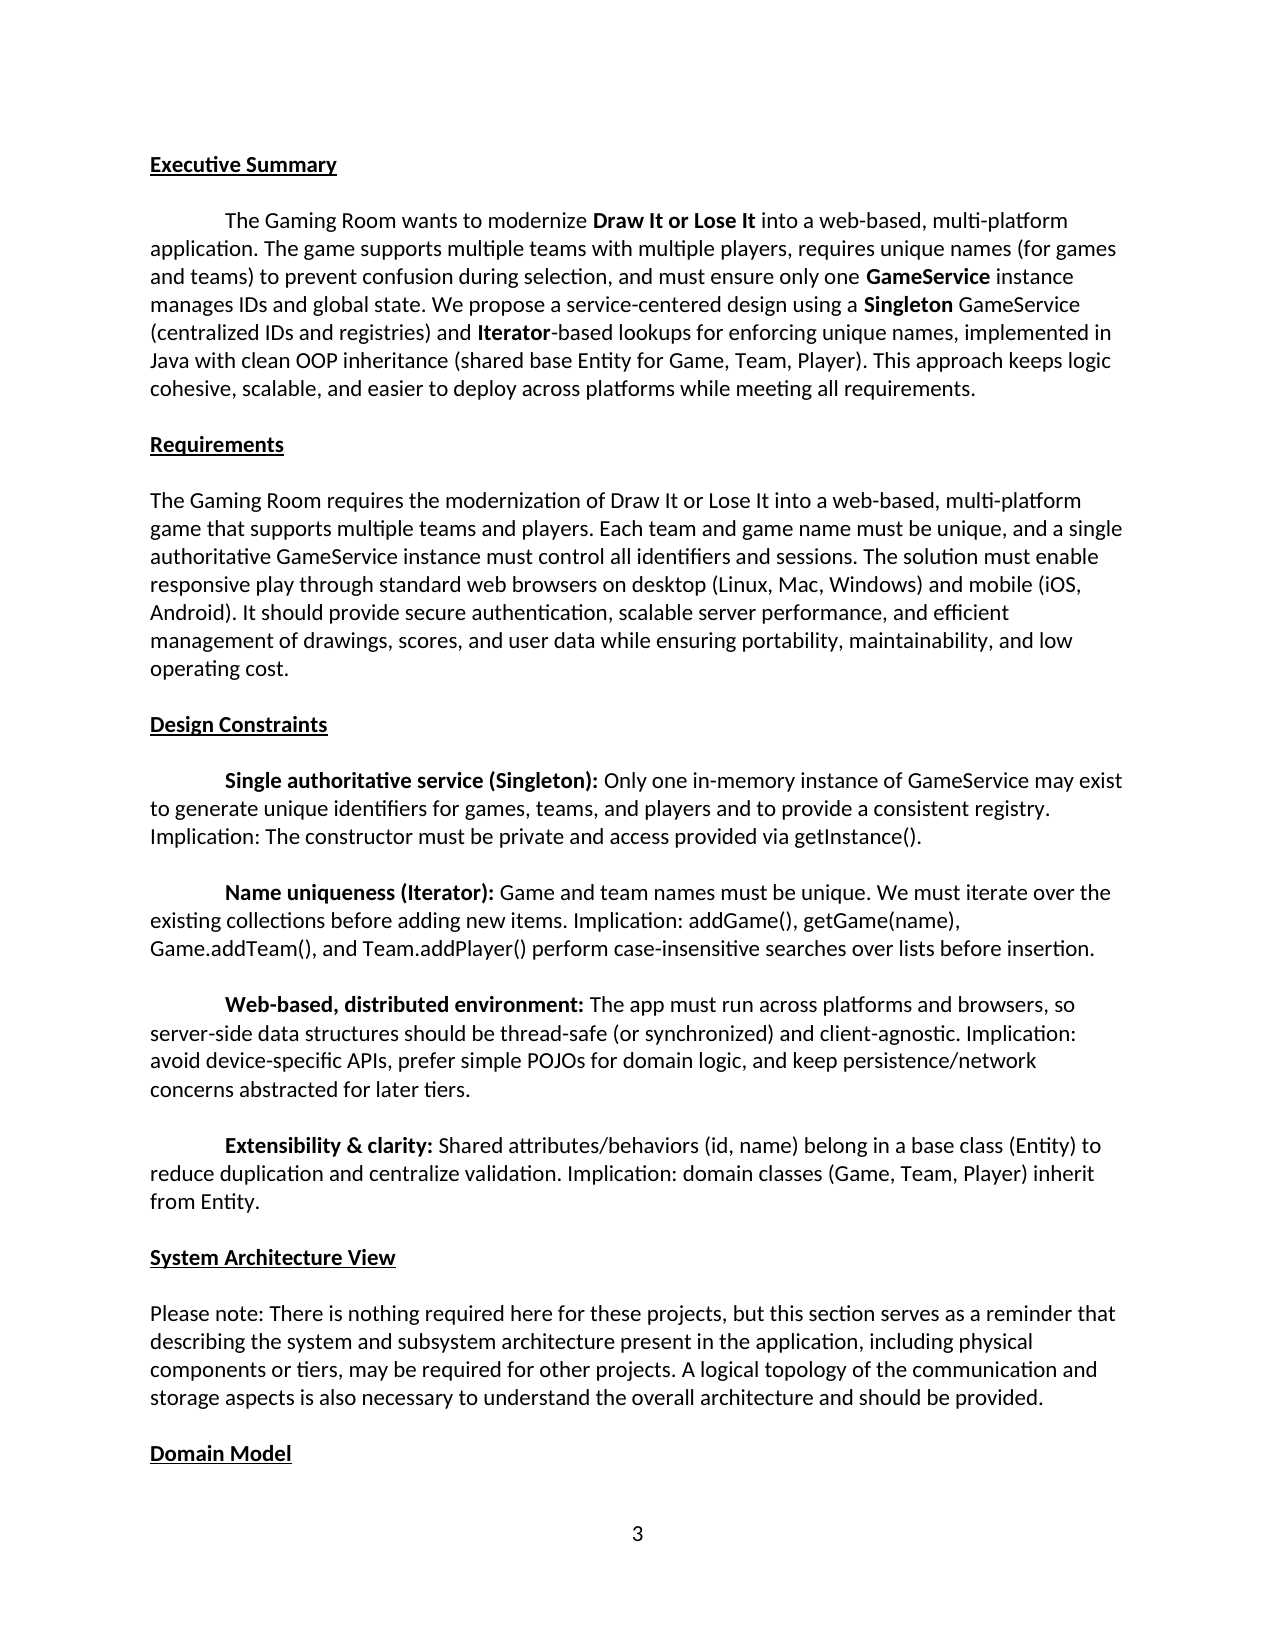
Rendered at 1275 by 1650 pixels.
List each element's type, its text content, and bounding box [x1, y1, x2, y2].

subtitle Design Constraints [150, 710, 1125, 738]
text The Gaming Room wants to modernize Draw It or Lose It into a web-based, multi-platform application. The game supports multiple teams with multiple players, requires unique names (for games and teams) to prevent confusion during selection, and must ensure only one GameService instance manages IDs and global state. We propose a service-centered design using a Singleton GameService (centralized IDs and registries) and Iterator-based lookups for enforcing unique names, implemented in Java with clean OOP inheritance (shared base Entity for Game, Team, Player). This approach keeps logic cohesive, scalable, and easier to deploy across platforms while meeting all requirements. [150, 206, 1125, 402]
subtitle Requirements [150, 430, 1125, 458]
text Web-based, distributed environment: The app must run across platforms and browsers, so server-side data structures should be thread-safe (or synchronized) and client-agnostic. Implication: avoid device-specific APIs, prefer simple POJOs for domain logic, and keep persistence/network concerns abstracted for later tiers. [150, 991, 1125, 1103]
subtitle Domain Model [150, 1439, 1125, 1467]
text The Gaming Room requires the modernization of Draw It or Lose It into a web-based, multi-platform game that supports multiple teams and players. Each team and game name must be unique, and a single authoritative GameService instance must control all identifiers and sessions. The solution must enable responsive play through standard web browsers on desktop (Linux, Mac, Windows) and mobile (iOS, Android). It should provide secure authentication, scalable server performance, and efficient management of drawings, scores, and user data while ensuring portability, maintainability, and low operating cost. [150, 486, 1125, 682]
text Please note: There is nothing required here for these projects, but this section serves as a reminder that describing the system and subsystem architecture present in the application, including physical components or tiers, may be required for other projects. A logical topology of the communication and storage aspects is also necessary to understand the overall architecture and should be provided. [150, 1299, 1125, 1411]
subtitle System Architecture View [150, 1243, 1125, 1271]
subtitle Executive Summary [150, 150, 1125, 178]
text Extensibility & clarity: Shared attributes/behaviors (id, name) belong in a base class (Entity) to reduce duplication and centralize validation. Implication: domain classes (Game, Team, Player) inherit from Entity. [150, 1131, 1125, 1215]
text Single authoritative service (Singleton): Only one in-memory instance of GameService may exist to generate unique identifiers for games, teams, and players and to provide a consistent registry. Implication: The constructor must be private and access provided via getInstance(). [150, 766, 1125, 851]
text Name uniqueness (Iterator): Game and team names must be unique. We must iterate over the existing collections before adding new items. Implication: addGame(), getGame(name), Game.addTeam(), and Team.addPlayer() perform case-insensitive searches over lists before insertion. [150, 878, 1125, 963]
